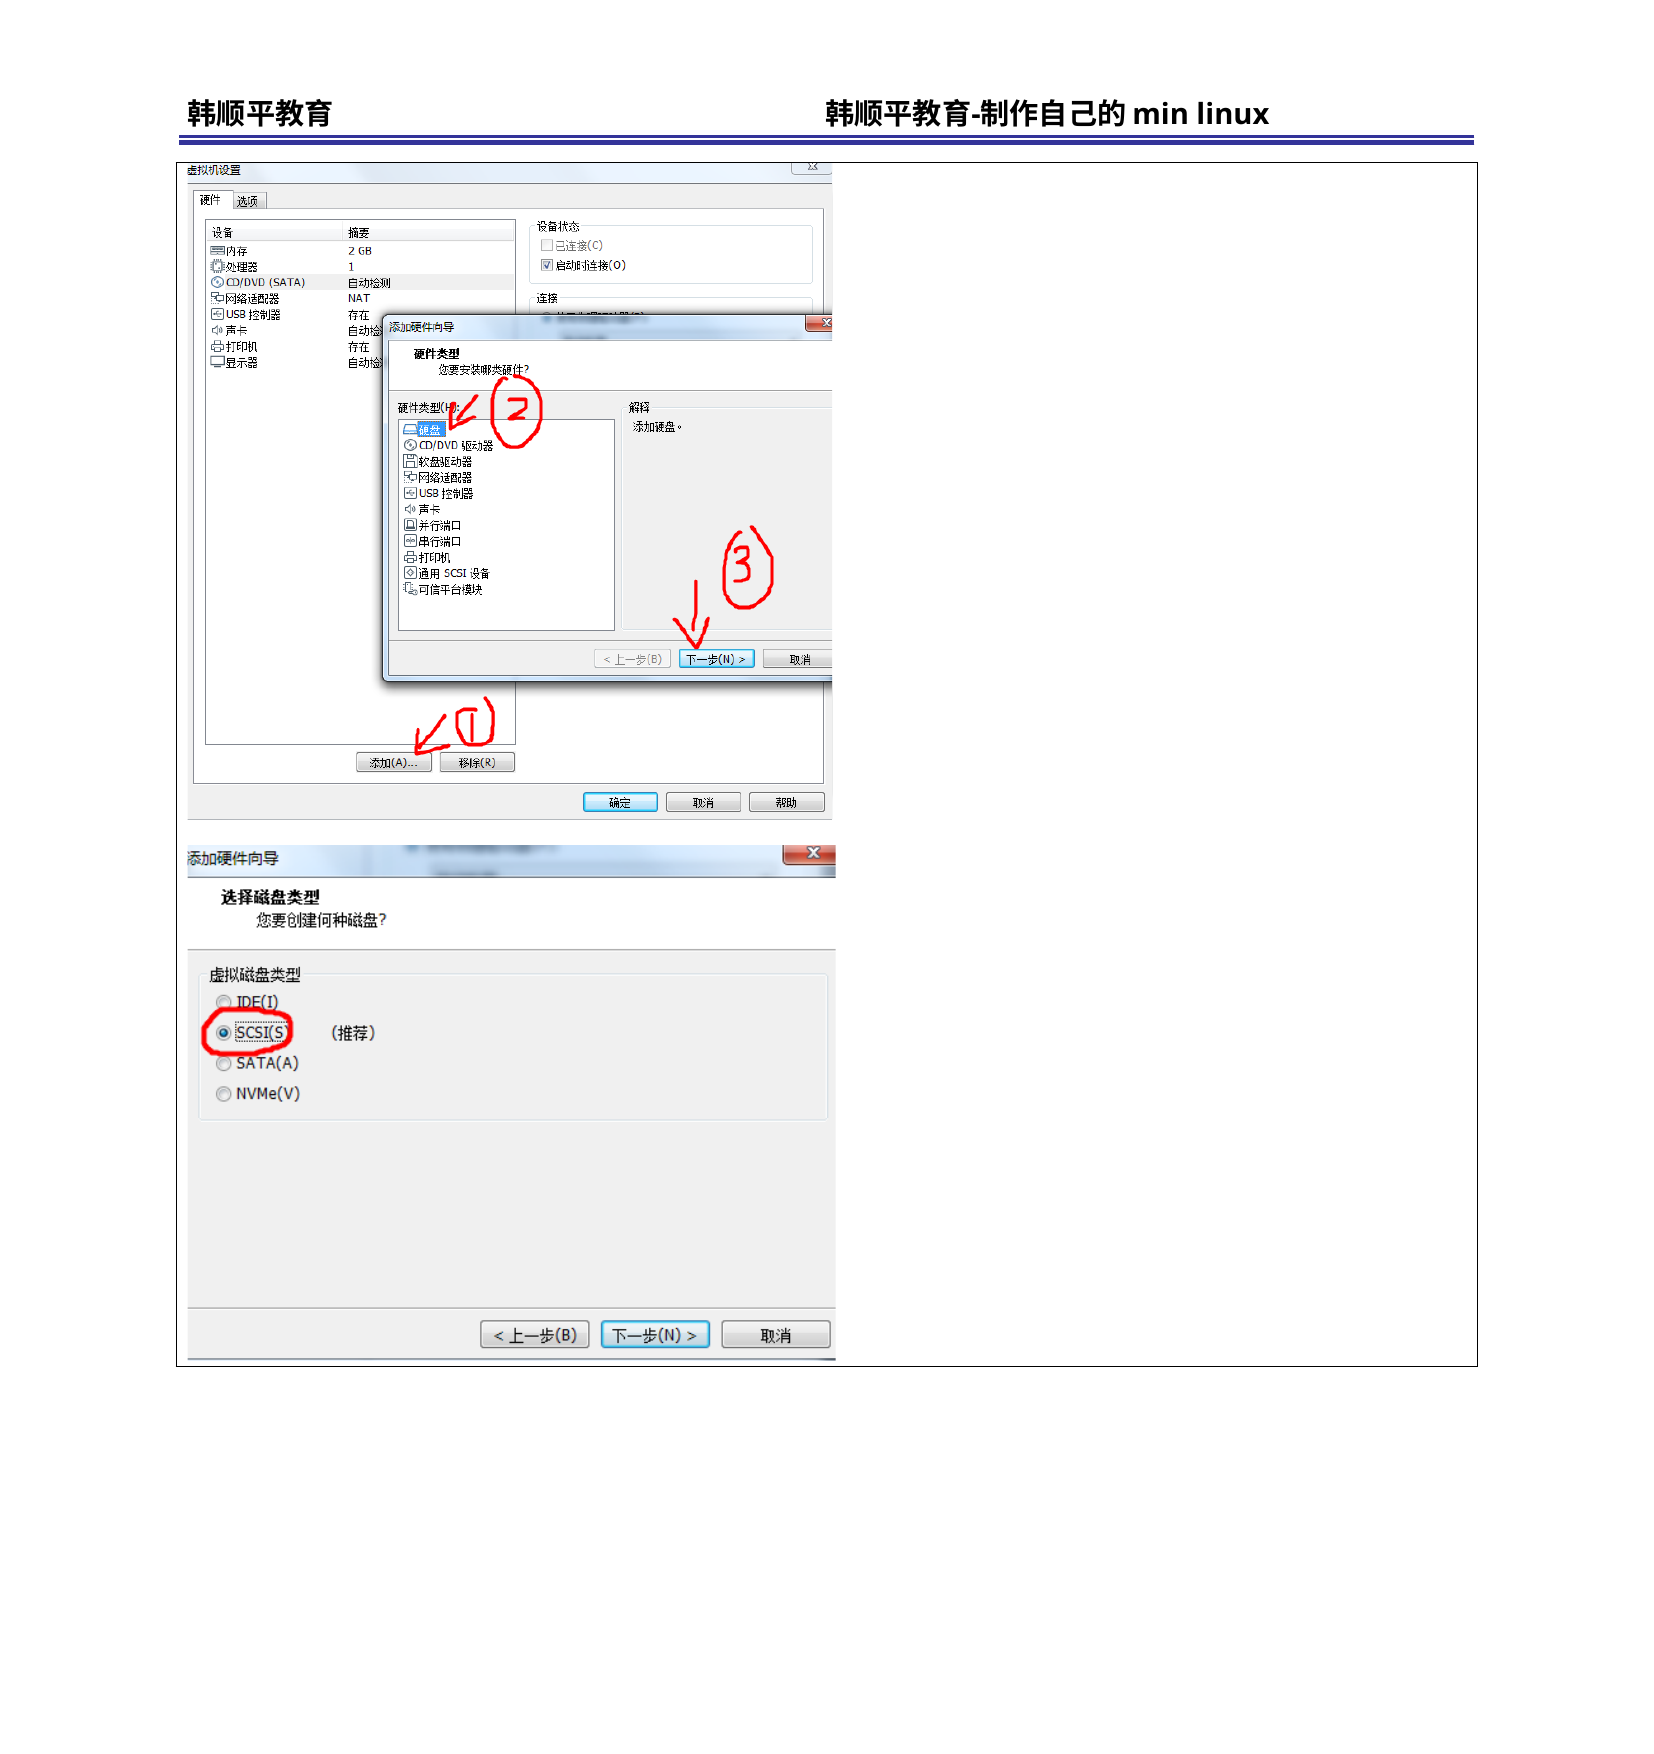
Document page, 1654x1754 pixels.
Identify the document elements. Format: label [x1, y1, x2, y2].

picture [187, 845, 836, 1361]
picture [187, 163, 833, 820]
table_header [177, 163, 1477, 1366]
